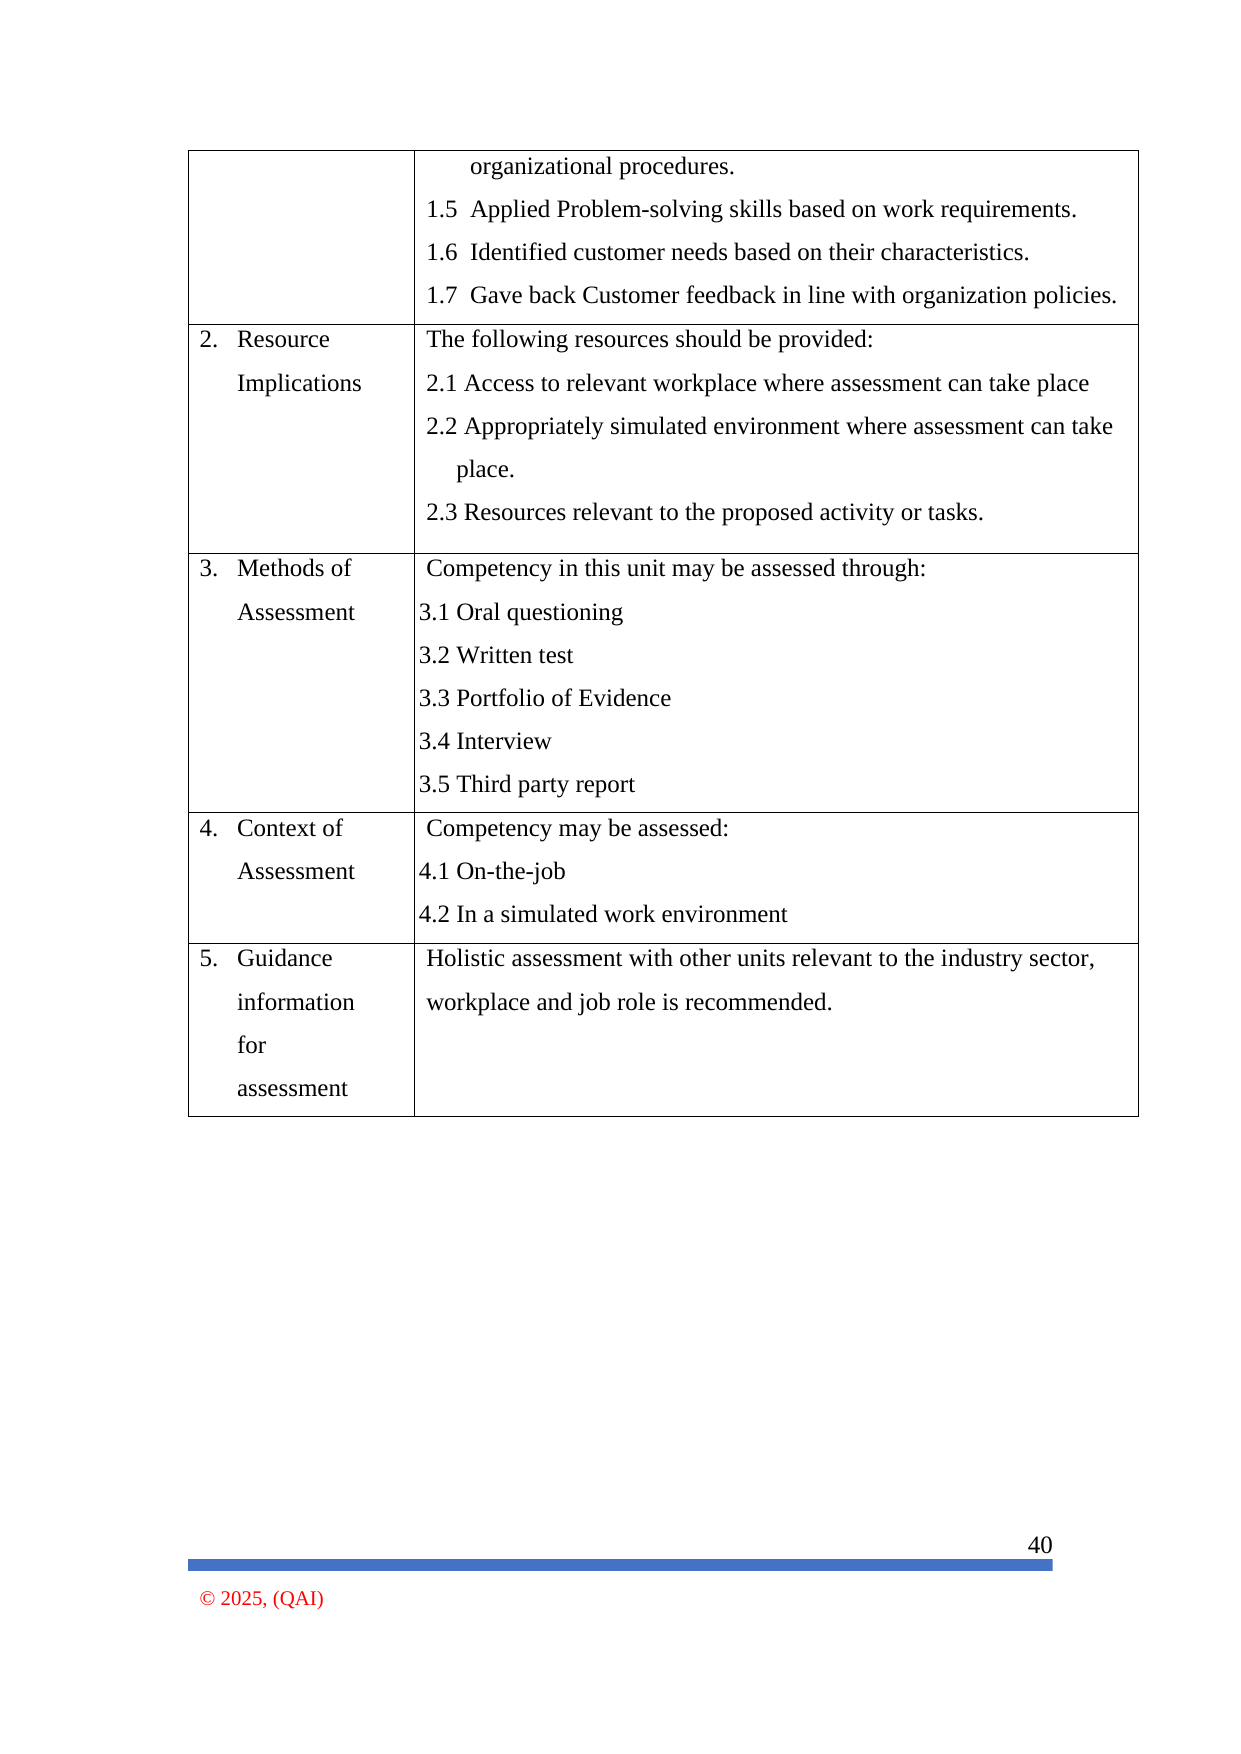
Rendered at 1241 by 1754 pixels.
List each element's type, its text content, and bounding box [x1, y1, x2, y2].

table_cell Methods of Assessment [189, 554, 414, 812]
table_cell Holistic assessment with other units relevant to the industry sector, workplace and job role is recommended. [415, 944, 1138, 1116]
table_cell Guidance information for assessment [189, 944, 414, 1116]
table_cell Competency in this unit may be assessed through: Oral questioning Written test Portfolio of Evidence Interview Third party report [415, 554, 1138, 812]
table_cell Context of Assessment [189, 813, 414, 942]
table_cell Competency may be assessed: On-the-job In a simulated work environment [415, 813, 1138, 942]
table_cell The following resources should be provided: Access to relevant workplace where assessment can take place Appropriately simulated environment where assessment can take place. Resources relevant to the proposed activity or tasks. [415, 325, 1138, 552]
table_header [415, 151, 1138, 323]
table_cell Resource Implications [189, 325, 414, 552]
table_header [189, 151, 414, 323]
